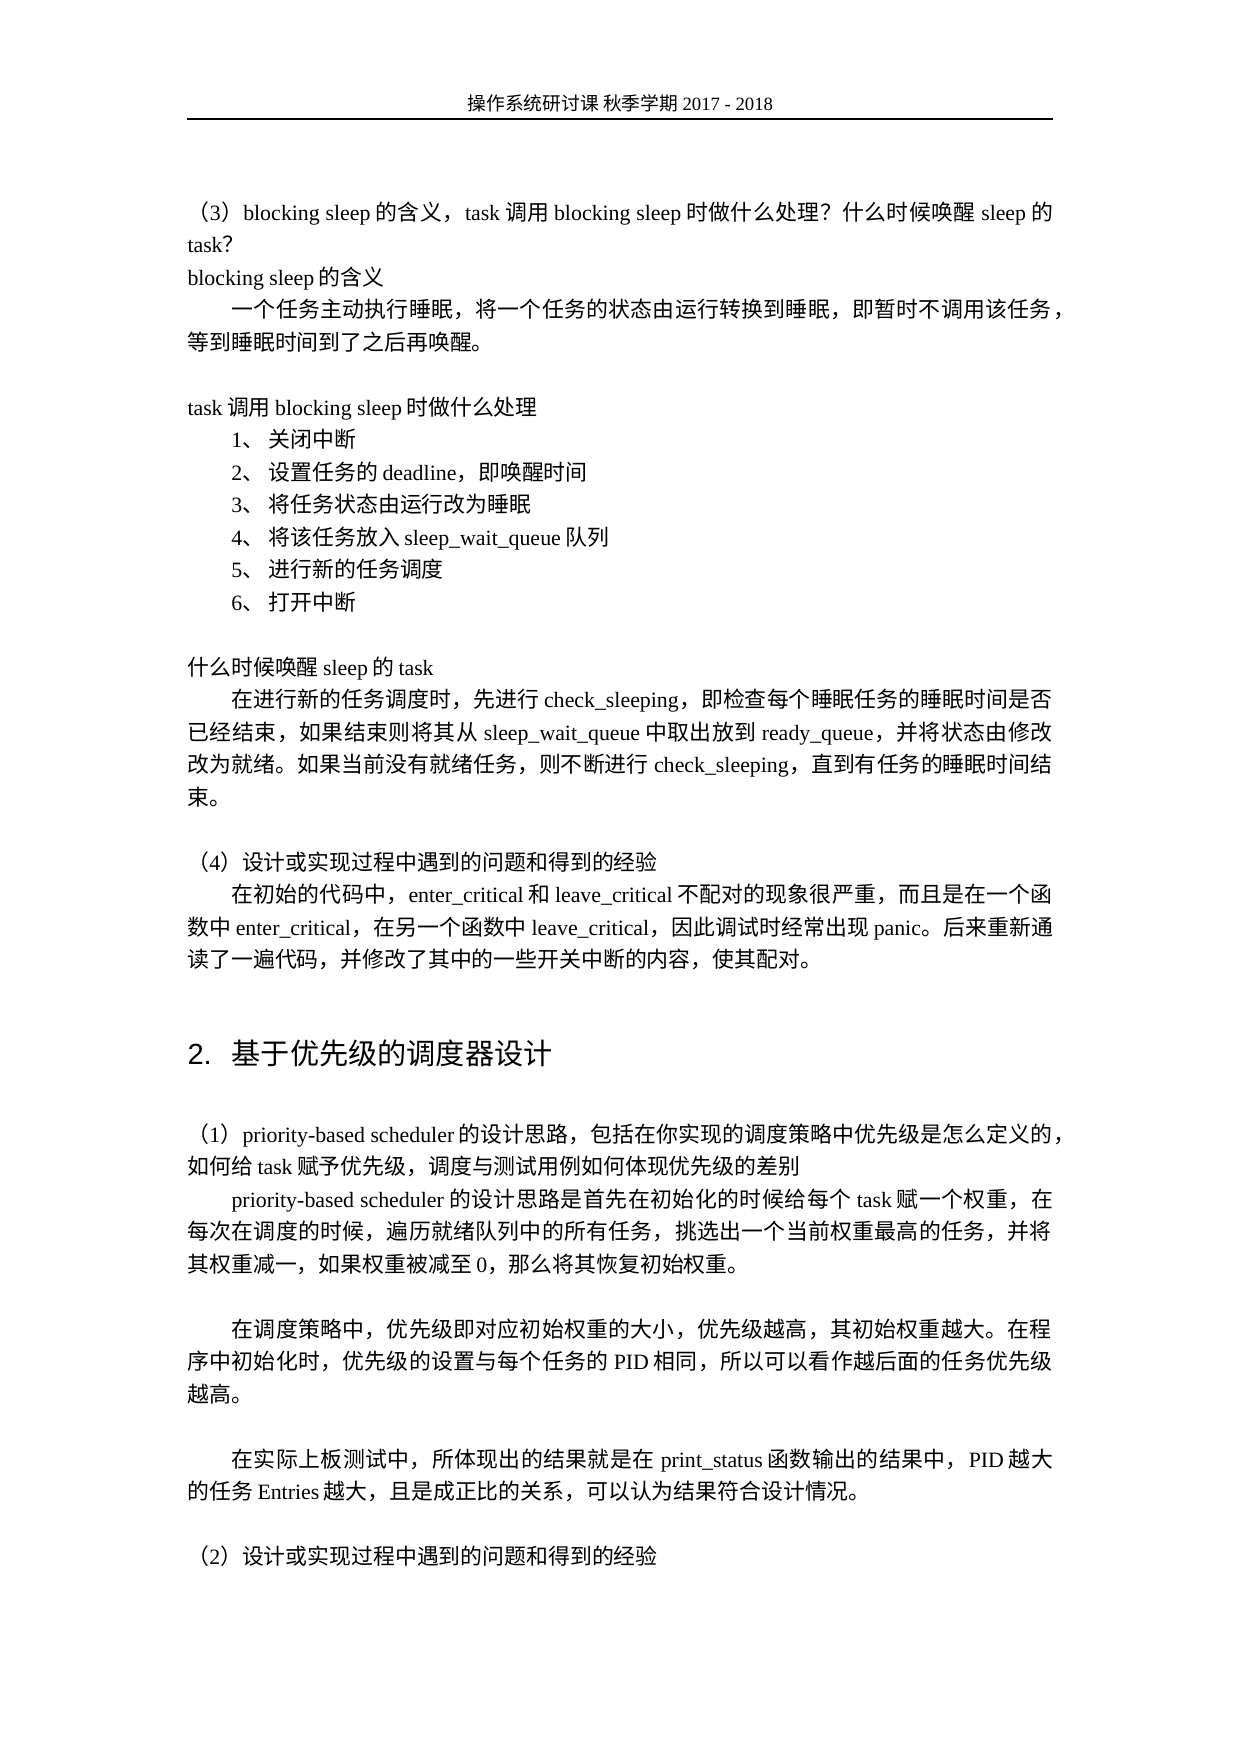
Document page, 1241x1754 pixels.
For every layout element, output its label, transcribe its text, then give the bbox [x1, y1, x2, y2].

list 进行新的任务调度 [231, 552, 1053, 584]
text 什么时候唤醒sleep的task [187, 649, 1053, 682]
text 在进行新的任务调度时，先进行check_sleeping，即检查每个睡眠任务的睡眠时间是否已经结束，如果结束则将其从sleep_wait_queue中取出放到ready_queue，并将状态由修改改为就绪。如果当前没有就绪任务，则不断进行check_sleeping，直到有任务的睡眠时间结束。 [187, 682, 1053, 812]
subtitle 基于优先级的调度器设计 [187, 1019, 1053, 1084]
text task调用blocking sleep时做什么处理 [187, 389, 1053, 422]
list 设置任务的deadline，即唤醒时间 [231, 454, 1053, 487]
text 一个任务主动执行睡眠，将一个任务的状态由运行转换到睡眠，即暂时不调用该任务，等到睡眠时间到了之后再唤醒。 [187, 292, 1053, 357]
list 打开中断 [231, 584, 1053, 617]
text （2）设计或实现过程中遇到的问题和得到的经验 [187, 1539, 1053, 1571]
text （1）priority-based scheduler的设计思路，包括在你实现的调度策略中优先级是怎么定义的，如何给task赋予优先级，调度与测试用例如何体现优先级的差别 [187, 1116, 1053, 1181]
text 在调度策略中，优先级即对应初始权重的大小，优先级越高，其初始权重越大。在程序中初始化时，优先级的设置与每个任务的PID相同，所以可以看作越后面的任务优先级越高。 [187, 1311, 1053, 1409]
text 在初始的代码中，enter_critical和leave_critical不配对的现象很严重，而且是在一个函数中enter_critical，在另一个函数中leave_critical，因此调试时经常出现panic。后来重新通读了一遍代码，并修改了其中的一些开关中断的内容，使其配对。 [187, 877, 1053, 974]
list 将该任务放入sleep_wait_queue队列 [231, 519, 1053, 552]
list 关闭中断 [231, 422, 1053, 454]
text 在实际上板测试中，所体现出的结果就是在print_status函数输出的结果中，PID越大的任务Entries越大，且是成正比的关系，可以认为结果符合设计情况。 [187, 1441, 1053, 1506]
text （4）设计或实现过程中遇到的问题和得到的经验 [187, 844, 1053, 877]
text （3）blocking sleep的含义，task调用blocking sleep时做什么处理？什么时候唤醒sleep的task？ [187, 194, 1053, 259]
list 将任务状态由运行改为睡眠 [231, 487, 1053, 519]
text priority-based scheduler的设计思路是首先在初始化的时候给每个task赋一个权重，在每次在调度的时候，遍历就绪队列中的所有任务，挑选出一个当前权重最高的任务，并将其权重减一，如果权重被减至0，那么将其恢复初始权重。 [187, 1181, 1053, 1279]
text blocking sleep的含义 [187, 259, 1053, 292]
